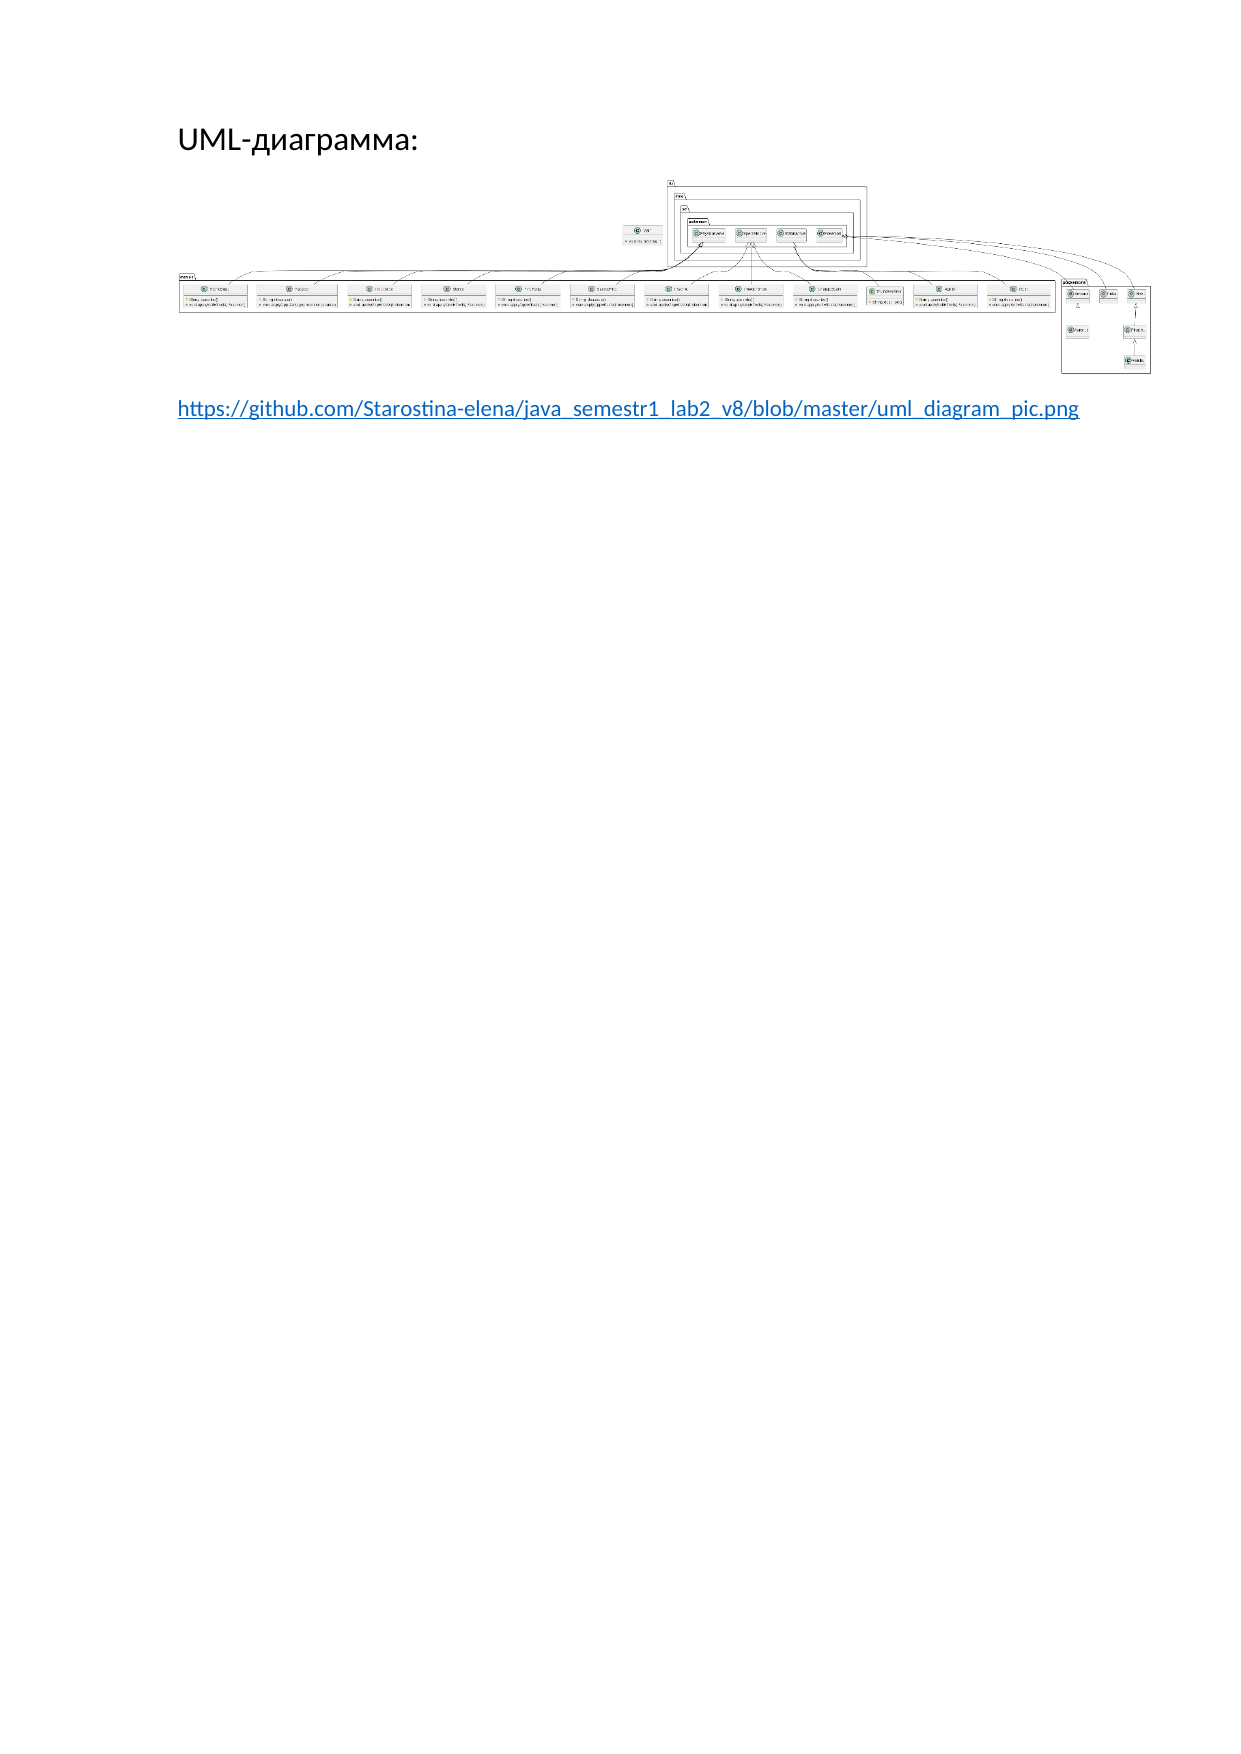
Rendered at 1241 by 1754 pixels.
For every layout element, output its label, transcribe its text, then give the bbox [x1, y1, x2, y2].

picture [177, 178, 1152, 375]
text UML-диаграмма: [177, 118, 1152, 159]
text https://github.com/Starostina-elena/java_semestr1_lab2_v8/blob/master/uml_diagram_pic.png [177, 394, 1152, 422]
